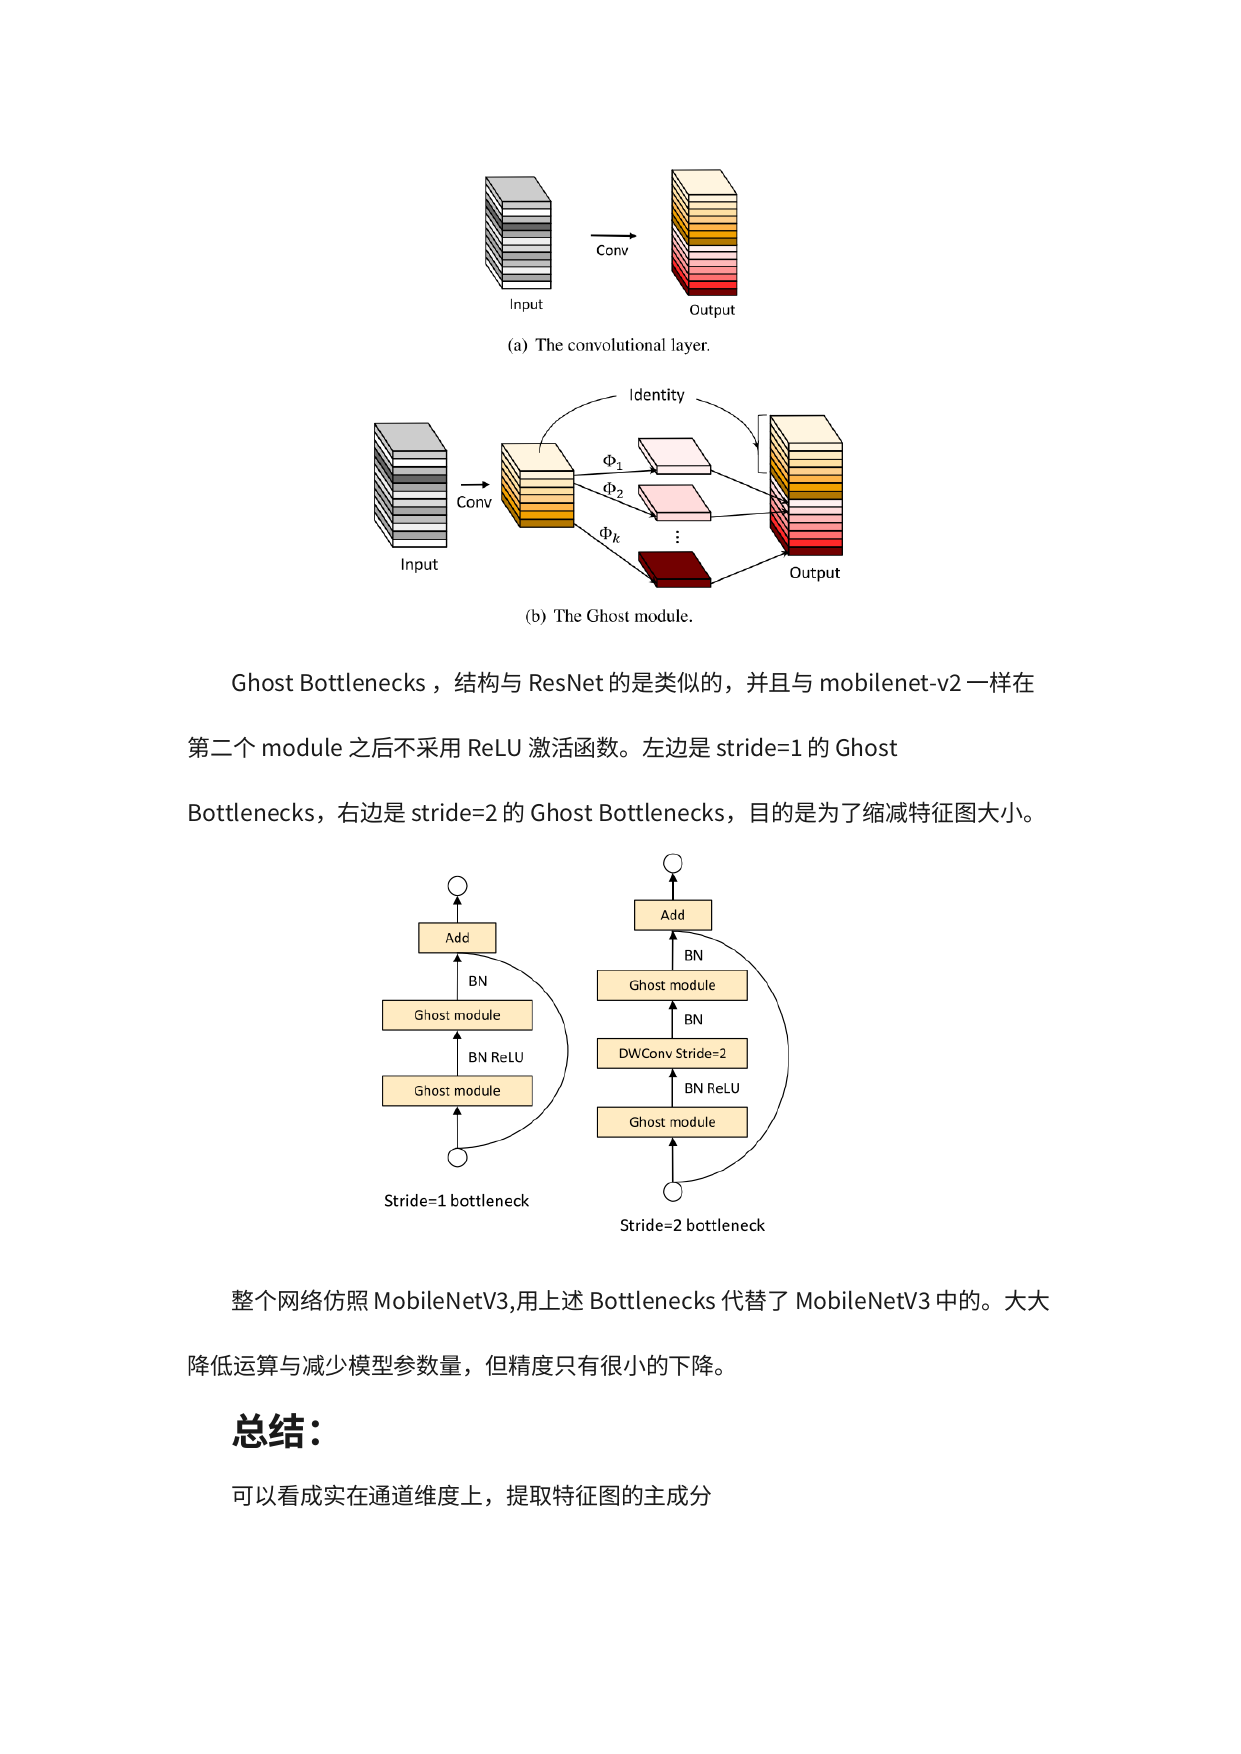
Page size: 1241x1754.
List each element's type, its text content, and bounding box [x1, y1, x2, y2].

picture [362, 844, 799, 1246]
text 总结： [187, 1397, 1053, 1462]
text 可以看成实在通道维度上，提取特征图的主成分 [187, 1462, 1053, 1527]
text 整个网络仿照MobileNetV3,用上述Bottlenecks 代替了MobileNetV3中的。大大降低运算与减少模型参数量，但精度只有很小的下降。 [187, 1267, 1053, 1397]
text Ghost Bottlenecks ，结构与ResNet的是类似的，并且与mobilenet-v2一样在第二个module之后不采用ReLU激活函数。左边是stride=1的Ghost Bottlenecks，右边是stride=2的Ghost Bottlenecks，目的是为了缩减特征图大小。 [187, 649, 1053, 844]
picture [362, 162, 851, 626]
